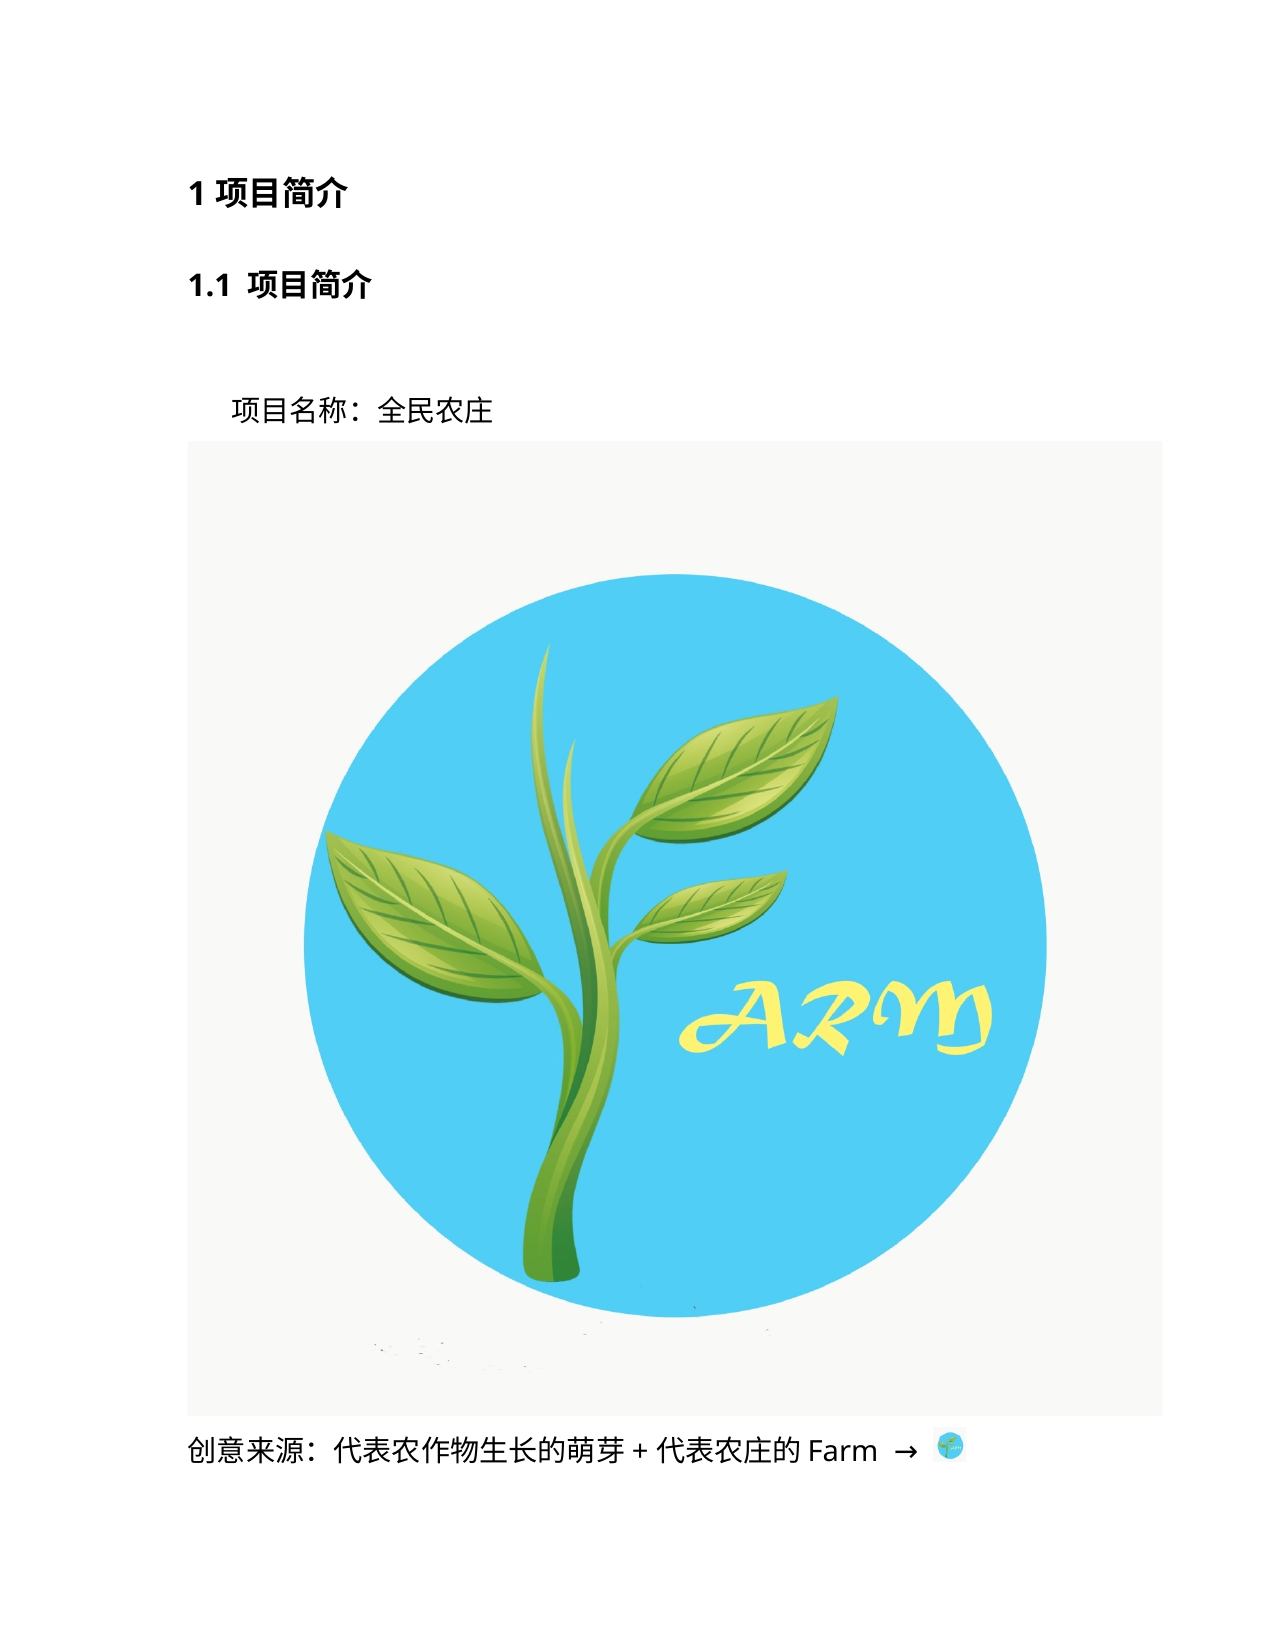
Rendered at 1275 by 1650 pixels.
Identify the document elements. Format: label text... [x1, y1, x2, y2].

subtitle 项目简介 [187, 251, 1087, 316]
text 创意来源：代表农作物生长的萌芽 + 代表农庄的Farm → [187, 1416, 1087, 1481]
text 项目名称：全民农庄 [187, 376, 1087, 441]
text 1 项目简介 [187, 159, 1087, 224]
picture [187, 441, 1163, 1416]
picture [933, 1427, 967, 1462]
